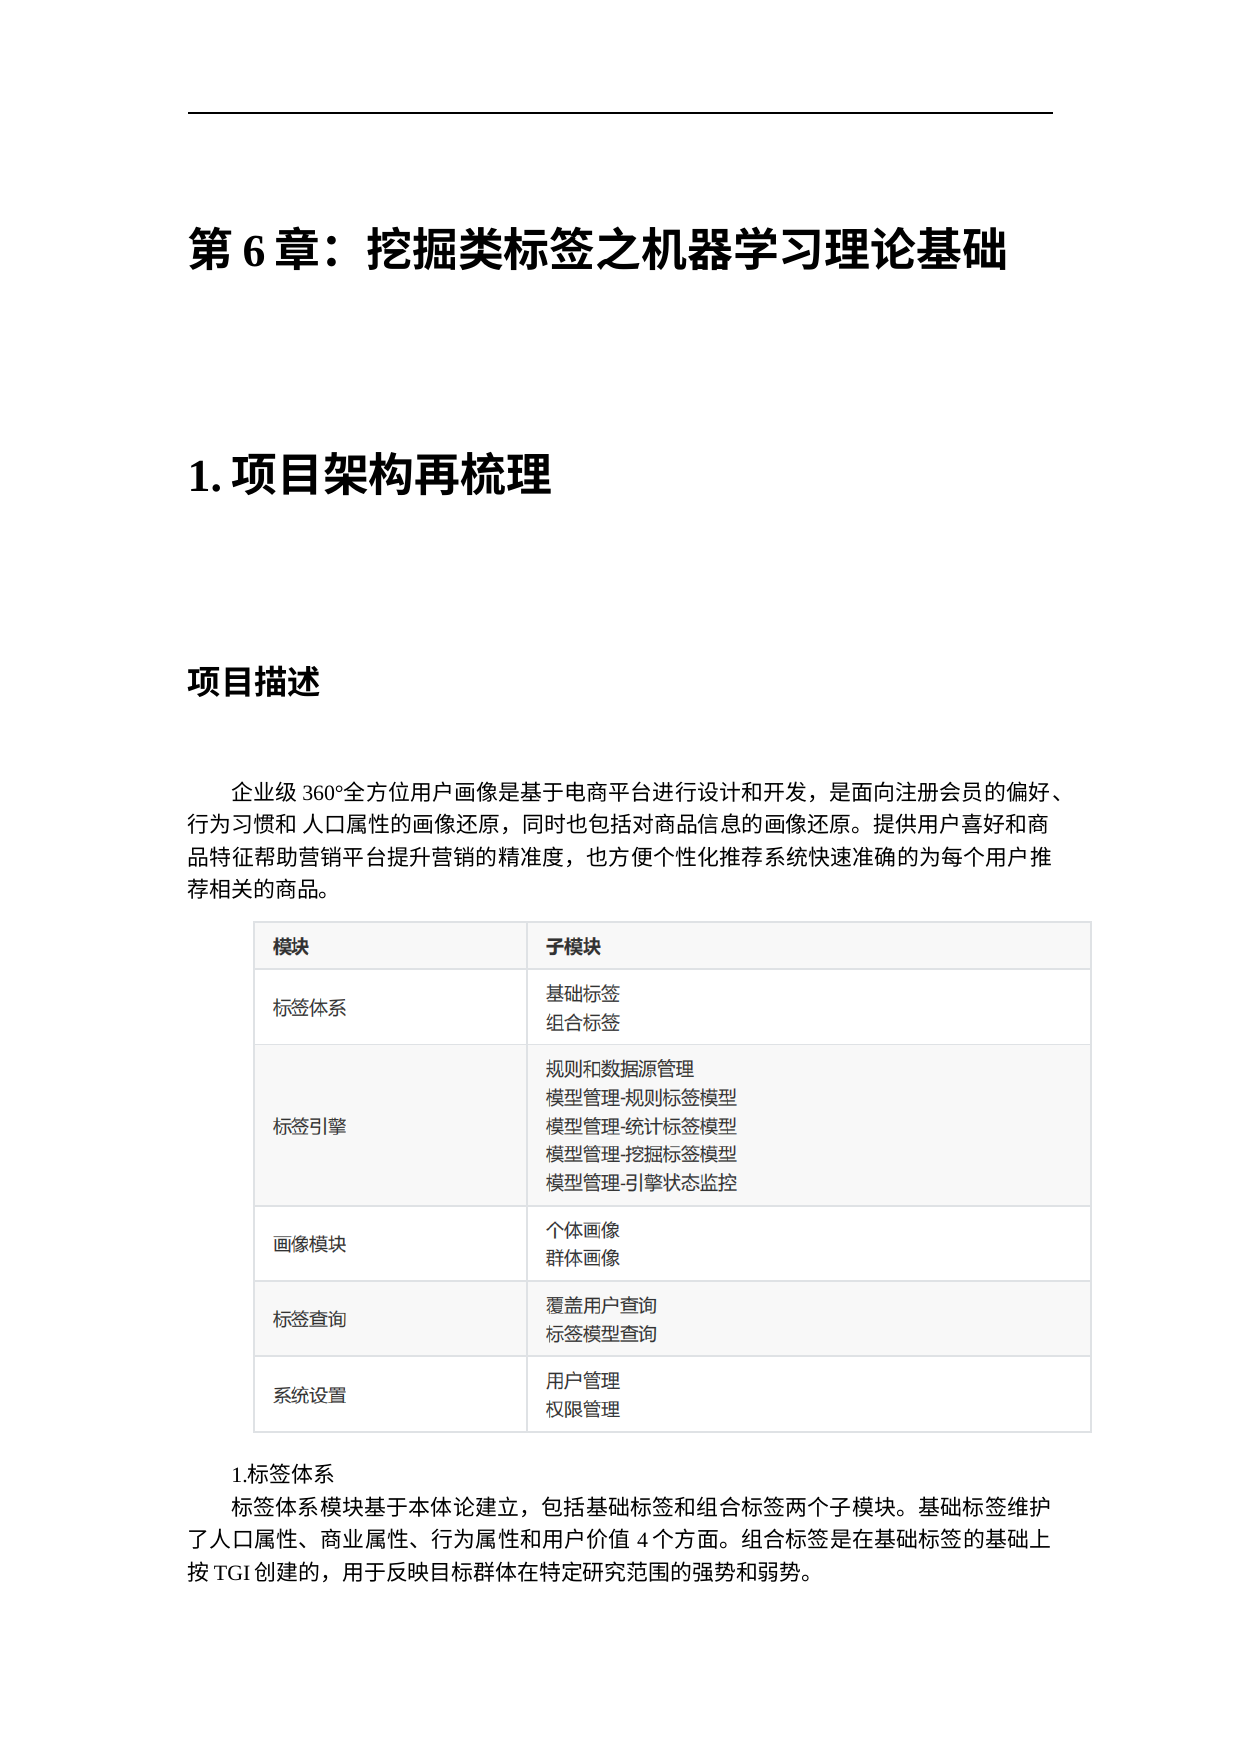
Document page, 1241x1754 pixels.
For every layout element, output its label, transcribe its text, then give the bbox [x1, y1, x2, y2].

picture [231, 904, 1096, 1441]
subtitle 第6章：挖掘类标签之机器学习理论基础 [187, 197, 1053, 295]
text 标签体系模块基于本体论建立，包括基础标签和组合标签两个子模块。基础标签维护了人口属性、商业属性、行为属性和用户价值4个方面。组合标签是在基础标签的基础上按TGI创建的，用于反映目标群体在特定研究范围的强势和弱势。 [187, 1489, 1053, 1587]
subtitle 项目描述 [187, 648, 1053, 713]
text 企业级360°全方位用户画像是基于电商平台进行设计和开发，是面向注册会员的偏好、行为习惯和 人口属性的画像还原，同时也包括对商品信息的画像还原。提供用户喜好和商品特征帮助营销平台提升营销的精准度，也方便个性化推荐系统快速准确的为每个用户推荐相关的商品。 [187, 774, 1053, 904]
subtitle 项目架构再梳理 [187, 423, 1053, 521]
text 1.标签体系 [187, 1457, 1053, 1489]
